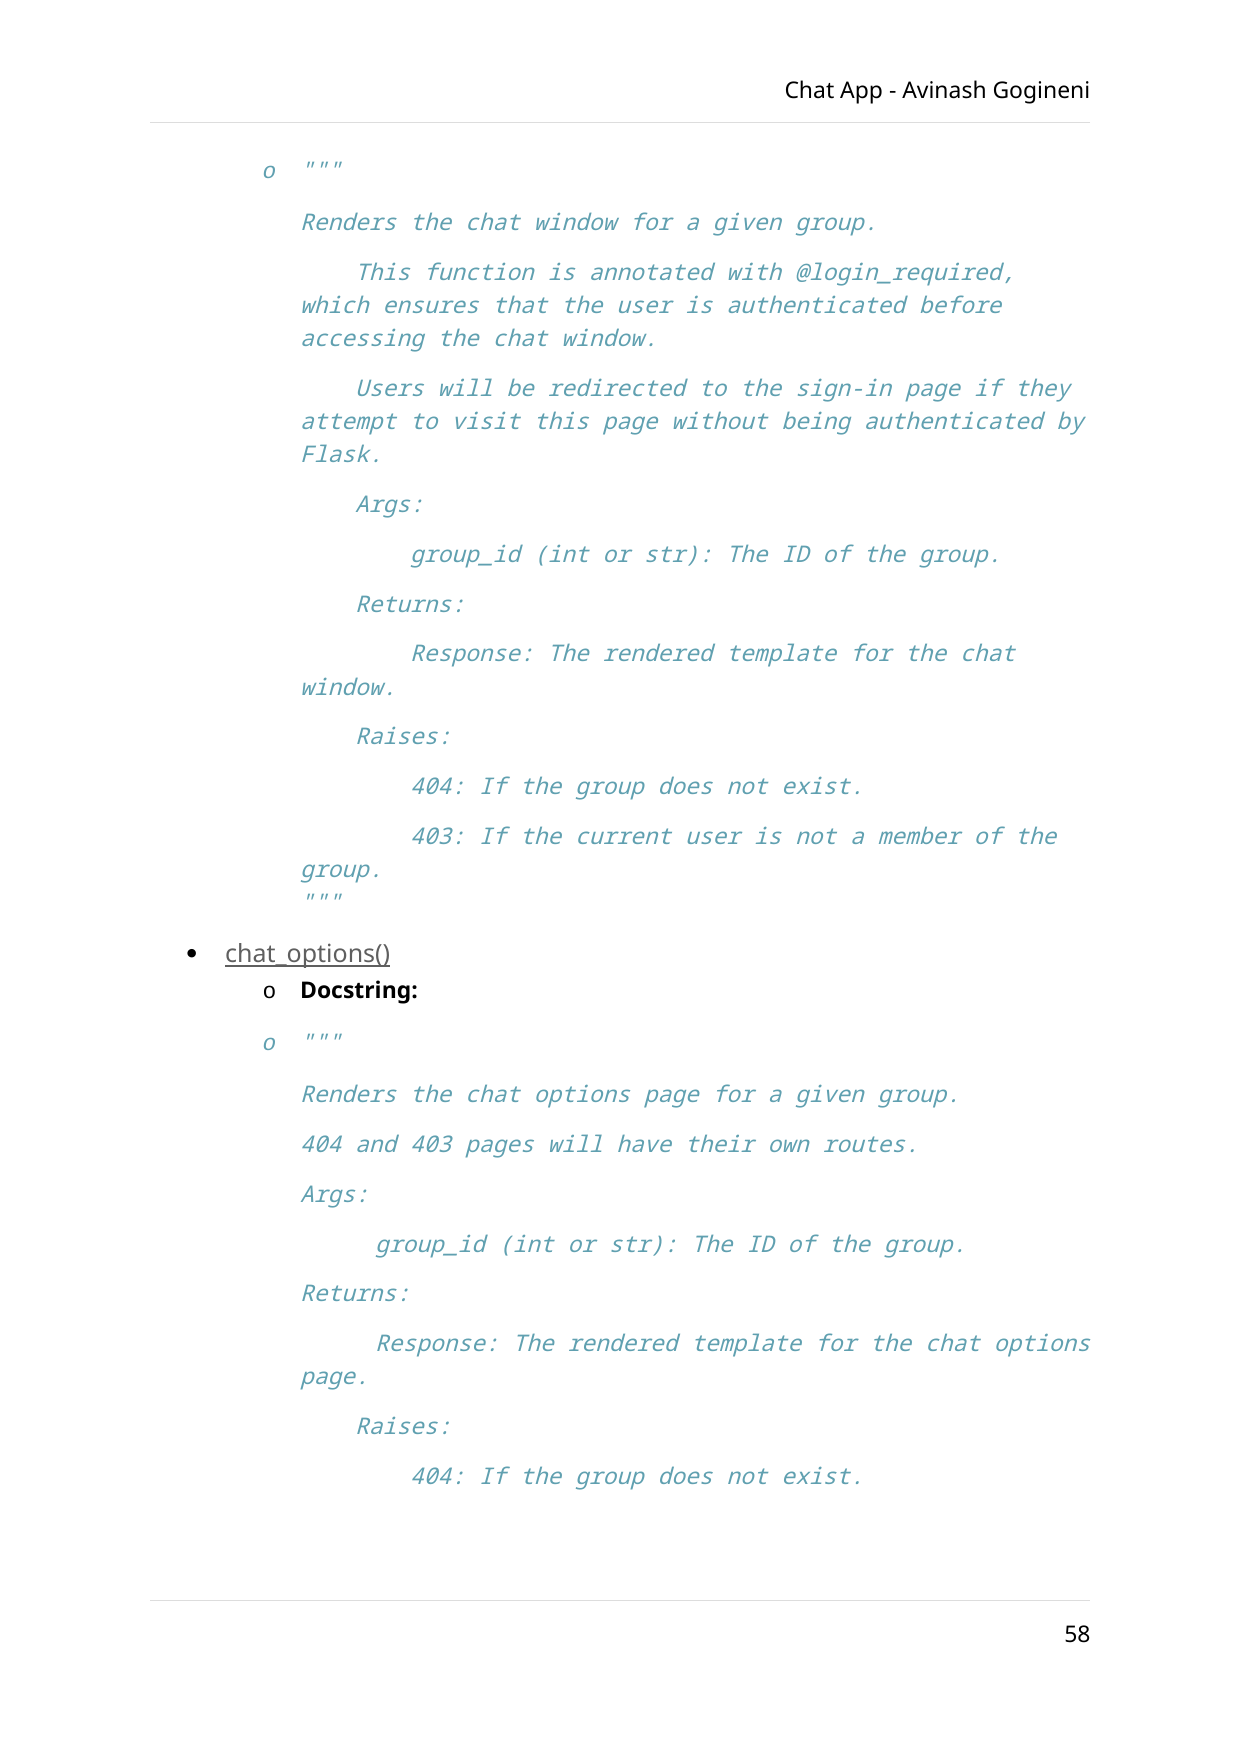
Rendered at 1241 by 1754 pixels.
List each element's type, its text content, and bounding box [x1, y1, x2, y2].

text group_id (int or str): The ID of the group. [300, 538, 1090, 569]
text 404 and 403 pages will have their own routes. [300, 1128, 1090, 1159]
text Returns: [300, 1277, 1090, 1308]
text Users will be redirected to the sign-in page if they attempt to visit this page without being authenticated by Flask. [300, 372, 1090, 469]
text Response: The rendered template for the chat options page. [300, 1327, 1090, 1391]
text Args: [300, 488, 1090, 519]
text group_id (int or str): The ID of the group. [300, 1227, 1090, 1259]
list Docstring: [262, 974, 1090, 1005]
text Raises: [300, 1410, 1090, 1441]
list chat_options() [187, 936, 1090, 970]
text Renders the chat options page for a given group. [300, 1078, 1090, 1109]
list """ [262, 154, 1090, 185]
text 404: If the group does not exist. [300, 770, 1090, 801]
text Raises: [300, 720, 1090, 752]
text Args: [300, 1178, 1090, 1209]
text This function is annotated with @login_required, which ensures that the user is authenticated before accessing the chat window. [300, 256, 1090, 353]
text 404: If the group does not exist. [300, 1460, 1090, 1491]
text Response: The rendered template for the chat window. [300, 637, 1090, 702]
list """ [262, 1026, 1090, 1057]
text 403: If the current user is not a member of the group. """ [300, 820, 1090, 917]
text Returns: [300, 588, 1090, 619]
text Renders the chat window for a given group. [300, 206, 1090, 237]
